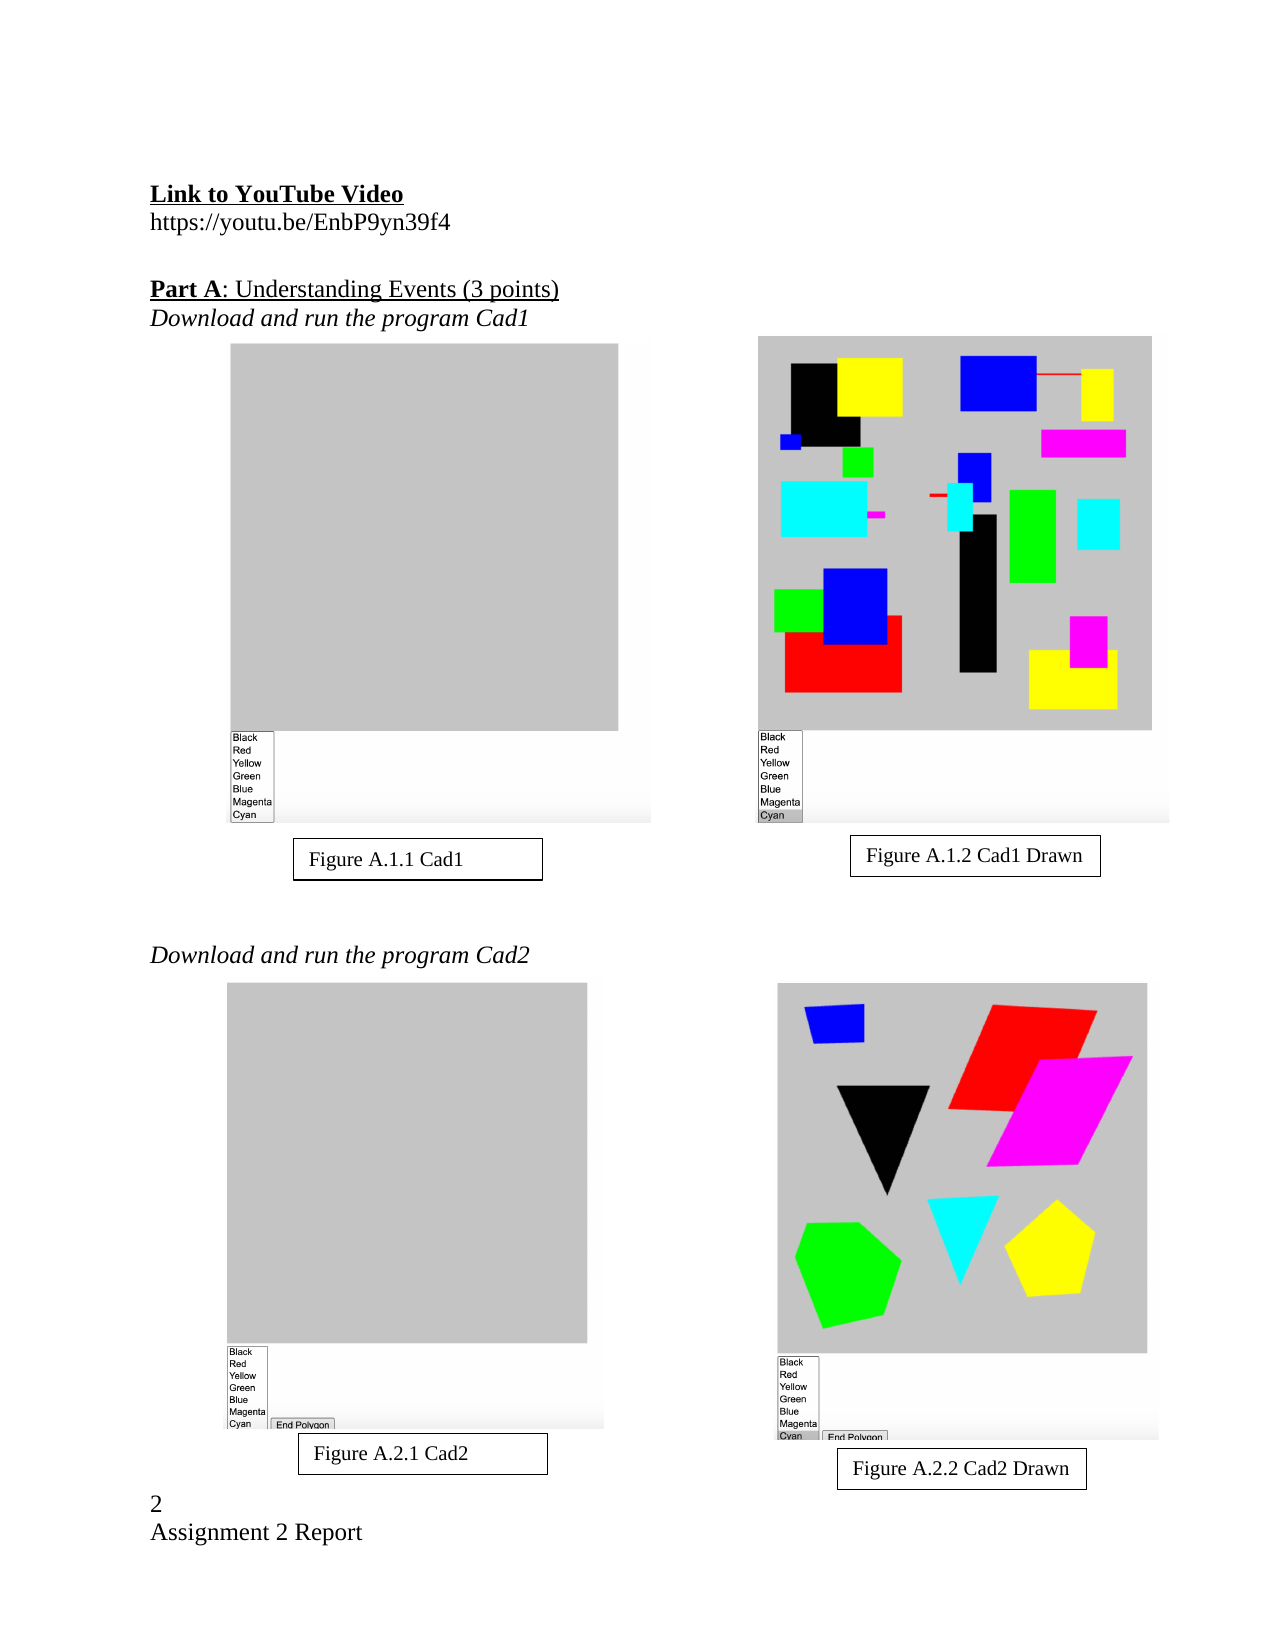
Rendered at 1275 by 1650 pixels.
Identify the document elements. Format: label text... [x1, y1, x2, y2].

text Part A: Understanding Events (3 points) [150, 274, 1125, 303]
picture [773, 980, 1158, 1439]
picture [225, 338, 651, 822]
text Download and run the program Cad2 [150, 941, 1125, 969]
picture [222, 977, 604, 1428]
text https://youtu.be/EnbP9yn39f4 [150, 207, 1125, 236]
picture [754, 332, 1169, 822]
text Link to YouTube Video [150, 179, 1125, 207]
text Download and run the program Cad1 [150, 303, 1125, 361]
